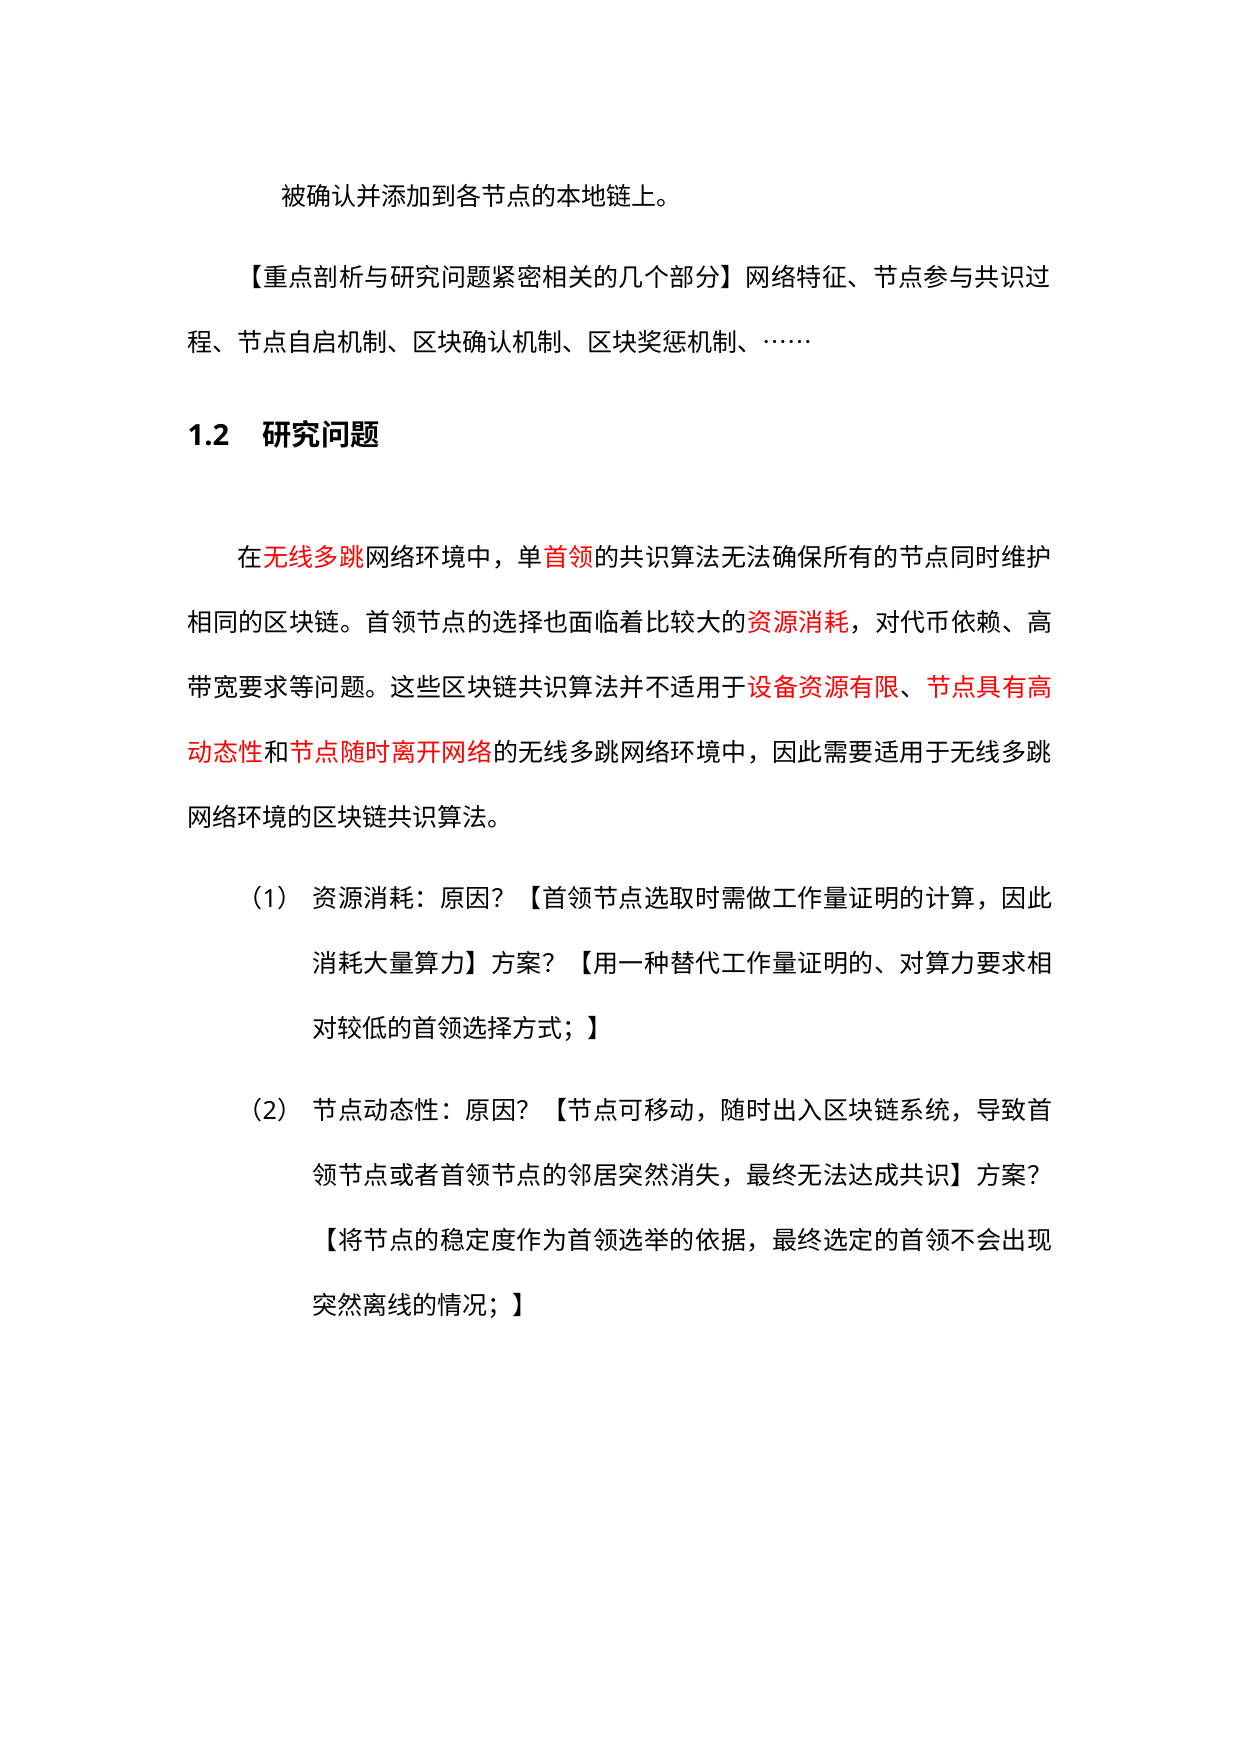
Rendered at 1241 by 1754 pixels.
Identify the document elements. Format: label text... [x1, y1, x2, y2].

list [237, 162, 1053, 227]
text 在无线多跳网络环境中，单首领的共识算法无法确保所有的节点同时维护相同的区块链。首领节点的选择也面临着比较大的资源消耗，对代币依赖、高带宽要求等问题。这些区块链共识算法并不适用于设备资源有限、节点具有高动态性和节点随时离开网络的无线多跳网络环境中，因此需要适用于无线多跳网络环境的区块链共识算法。 [187, 523, 1053, 848]
subtitle 研究问题 [187, 400, 1053, 465]
text 【重点剖析与研究问题紧密相关的几个部分】网络特征、节点参与共识过程、节点自启机制、区块确认机制、区块奖惩机制、…… [187, 243, 1053, 373]
list 节点动态性：原因？【节点可移动，随时出入区块链系统，导致首领节点或者首领节点的邻居突然消失，最终无法达成共识】方案？【将节点的稳定度作为首领选举的依据，最终选定的首领不会出现突然离线的情况；】 [237, 1076, 1053, 1336]
list 资源消耗：原因？【首领节点选取时需做工作量证明的计算，因此消耗大量算力】方案？【用一种替代工作量证明的、对算力要求相对较低的首领选择方式；】 [237, 864, 1053, 1059]
